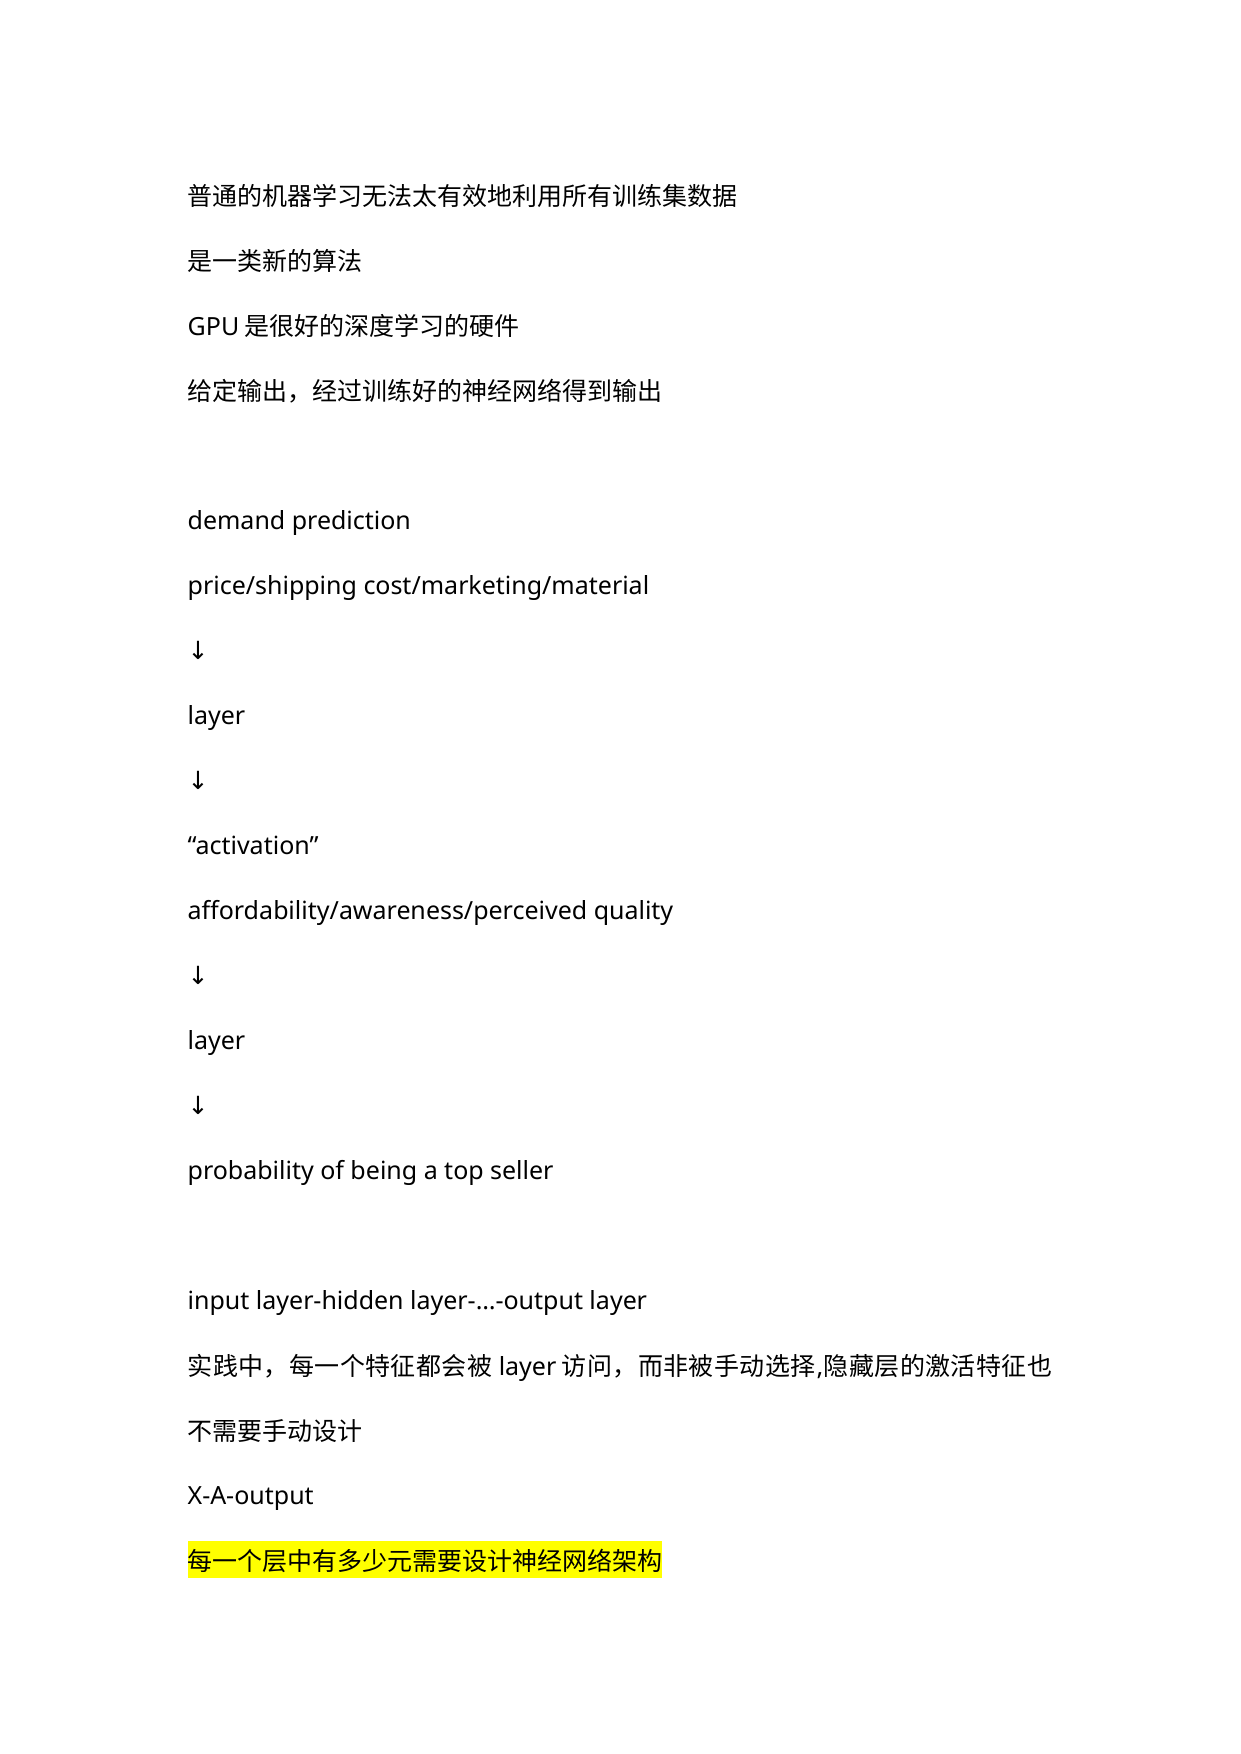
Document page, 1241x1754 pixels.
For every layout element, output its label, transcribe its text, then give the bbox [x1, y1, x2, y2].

text X-A-output [187, 1462, 1053, 1527]
text layer [187, 682, 1053, 747]
text probability of being a top seller [187, 1137, 1053, 1202]
text 每一个层中有多少元需要设计神经网络架构 [187, 1527, 1053, 1592]
text 实践中，每一个特征都会被layer访问，而非被手动选择,隐藏层的激活特征也不需要手动设计 [187, 1332, 1053, 1462]
text 给定输出，经过训练好的神经网络得到输出 [187, 357, 1053, 422]
text 普通的机器学习无法太有效地利用所有训练集数据 [187, 162, 1053, 227]
text ↓ [187, 617, 1053, 682]
text layer [187, 1007, 1053, 1072]
text ↓ [187, 942, 1053, 1007]
text input layer-hidden layer-…-output layer [187, 1267, 1053, 1332]
text ↓ [187, 747, 1053, 812]
text demand prediction [187, 487, 1053, 552]
text “activation” [187, 812, 1053, 877]
text 是一类新的算法 [187, 227, 1053, 292]
text affordability/awareness/perceived quality [187, 877, 1053, 942]
text ↓ [187, 1072, 1053, 1137]
text price/shipping cost/marketing/material [187, 552, 1053, 617]
text GPU是很好的深度学习的硬件 [187, 292, 1053, 357]
